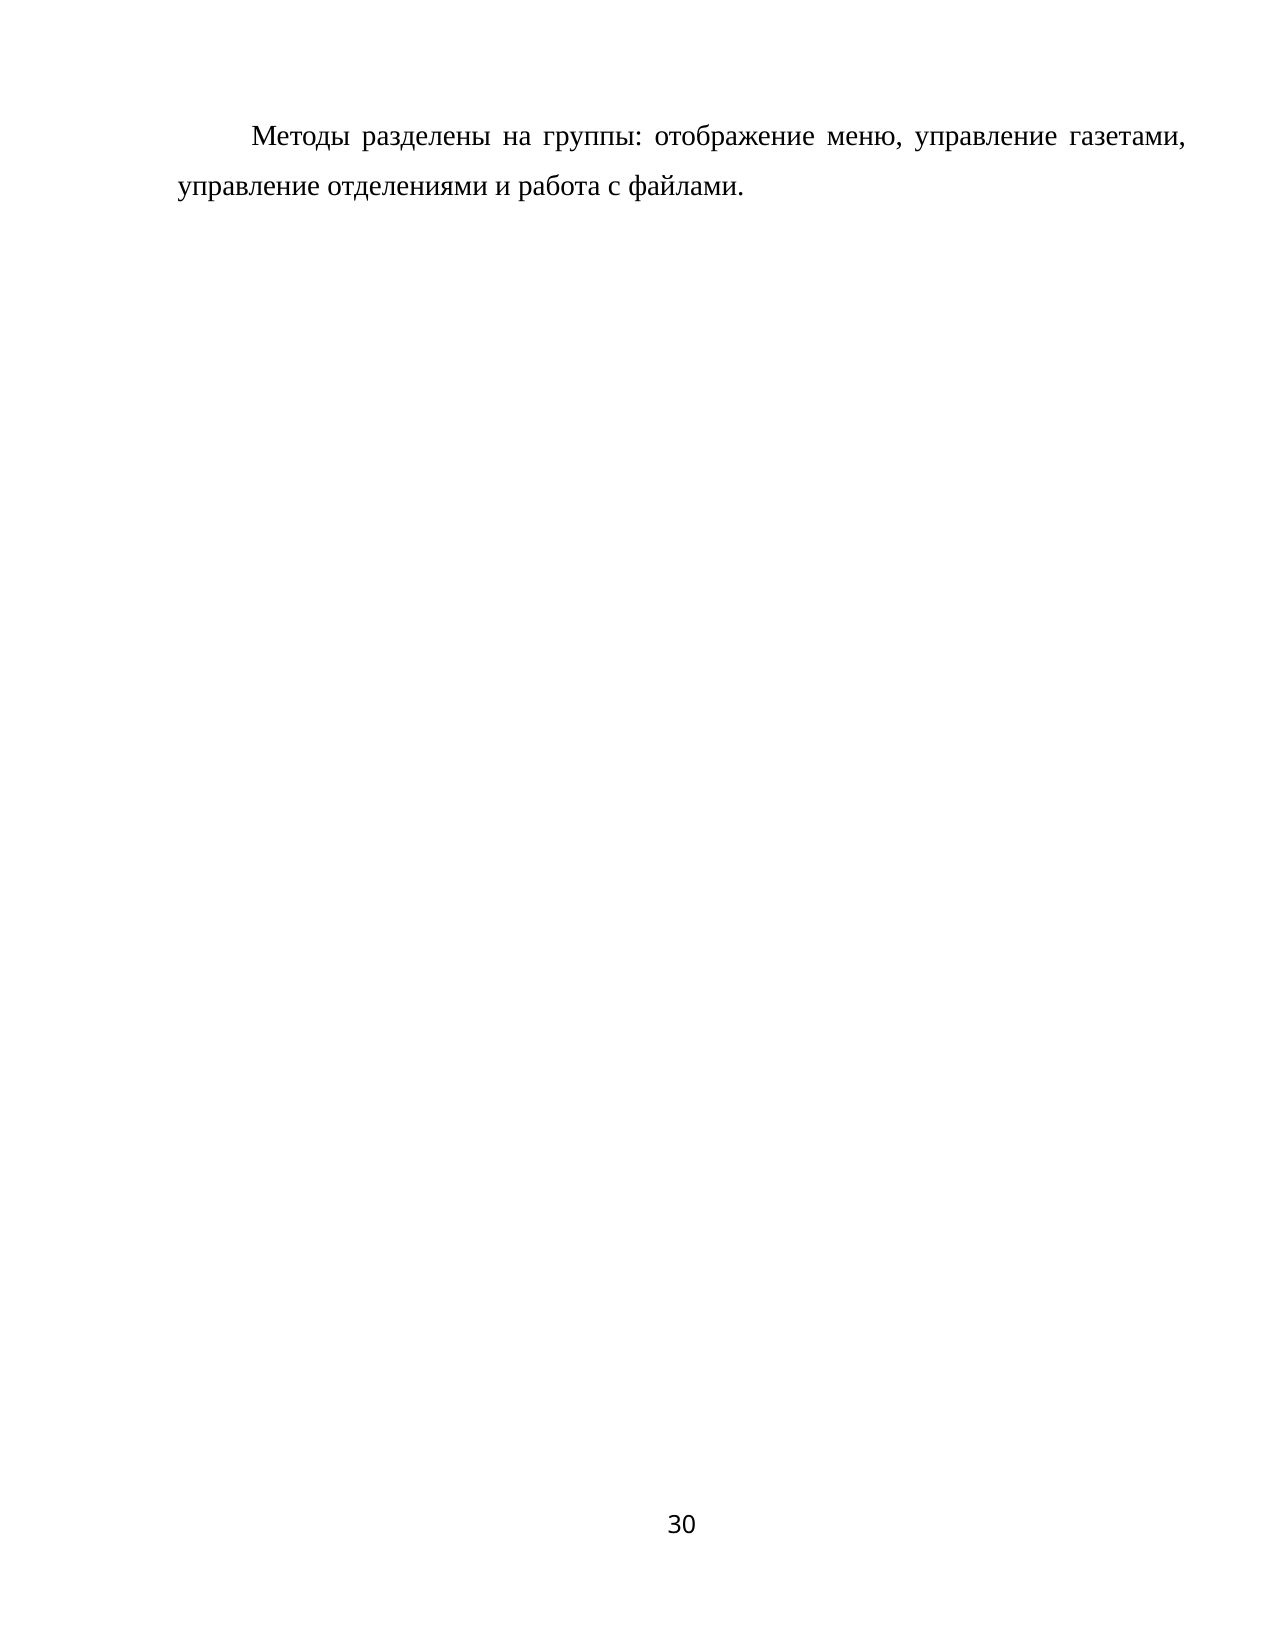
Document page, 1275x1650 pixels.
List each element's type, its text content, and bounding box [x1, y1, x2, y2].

text Методы разделены на группы: отображение меню, управление газетами, управление отделениями и работа с файлами. [177, 118, 1186, 202]
